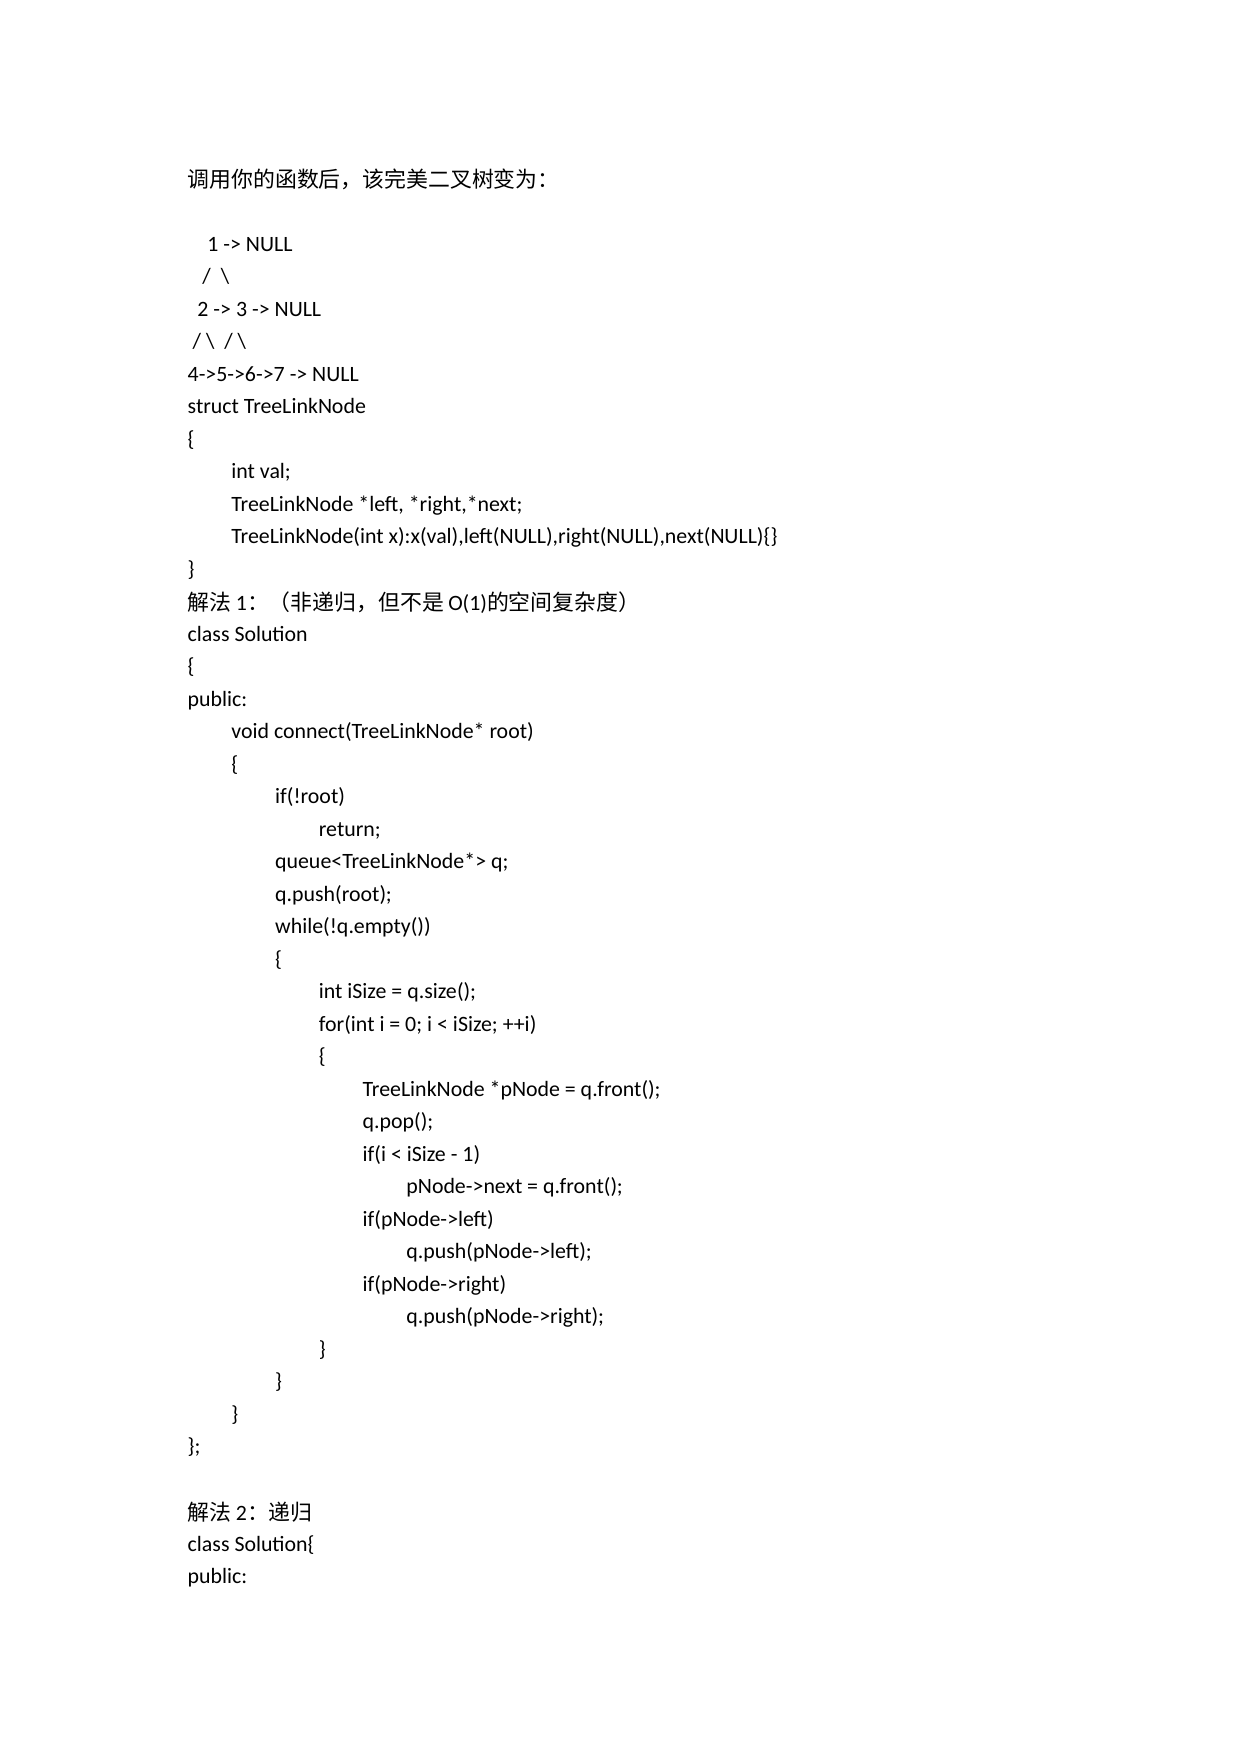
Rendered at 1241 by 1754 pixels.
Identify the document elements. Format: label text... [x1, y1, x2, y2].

text pNode->next = q.front(); [275, 1169, 1053, 1202]
text }; [187, 1429, 1053, 1462]
text if(pNode->left) [275, 1202, 1053, 1234]
text class Solution [187, 617, 1053, 649]
text q.push(pNode->left); [275, 1234, 1053, 1267]
text q.push(root); [187, 877, 1053, 909]
text public: [187, 1559, 1053, 1592]
text public: [187, 682, 1053, 714]
text q.push(pNode->right); [275, 1299, 1053, 1332]
text q.pop(); [275, 1104, 1053, 1137]
text } [187, 552, 1053, 584]
text for(int i = 0; i < iSize; ++i) [187, 1007, 1053, 1039]
text void connect(TreeLinkNode* root) [187, 714, 1053, 747]
text / \ / \ [187, 324, 1053, 357]
text while(!q.empty()) [187, 909, 1053, 942]
text return; [187, 812, 1053, 844]
text } [187, 1397, 1053, 1429]
text TreeLinkNode *pNode = q.front(); [275, 1072, 1053, 1104]
text { [187, 649, 1053, 682]
text class Solution{ [187, 1527, 1053, 1559]
text if(i < iSize - 1) [275, 1137, 1053, 1169]
text 调用你的函数后，该完美二叉树变为： [187, 162, 1053, 194]
text 解法2：递归 [187, 1494, 1053, 1527]
text int iSize = q.size(); [187, 974, 1053, 1007]
text } [231, 1364, 1053, 1397]
text struct TreeLinkNode [187, 389, 1053, 422]
text { [275, 1039, 1053, 1072]
text if(pNode->right) [275, 1267, 1053, 1299]
text queue<TreeLinkNode*> q; [187, 844, 1053, 877]
text { [187, 422, 1053, 454]
text { [187, 747, 1053, 779]
text { [187, 942, 1053, 974]
text } [275, 1332, 1053, 1364]
text 2 -> 3 -> NULL [187, 292, 1053, 324]
text int val; [187, 454, 1053, 487]
text TreeLinkNode(int x):x(val),left(NULL),right(NULL),next(NULL){} [187, 519, 1053, 552]
text / \ [187, 259, 1053, 292]
text TreeLinkNode *left, *right,*next; [187, 487, 1053, 519]
text if(!root) [187, 779, 1053, 812]
text 解法1：（非递归，但不是O(1)的空间复杂度） [187, 584, 1053, 617]
text 1 -> NULL [187, 227, 1053, 259]
text 4->5->6->7 -> NULL [187, 357, 1053, 389]
